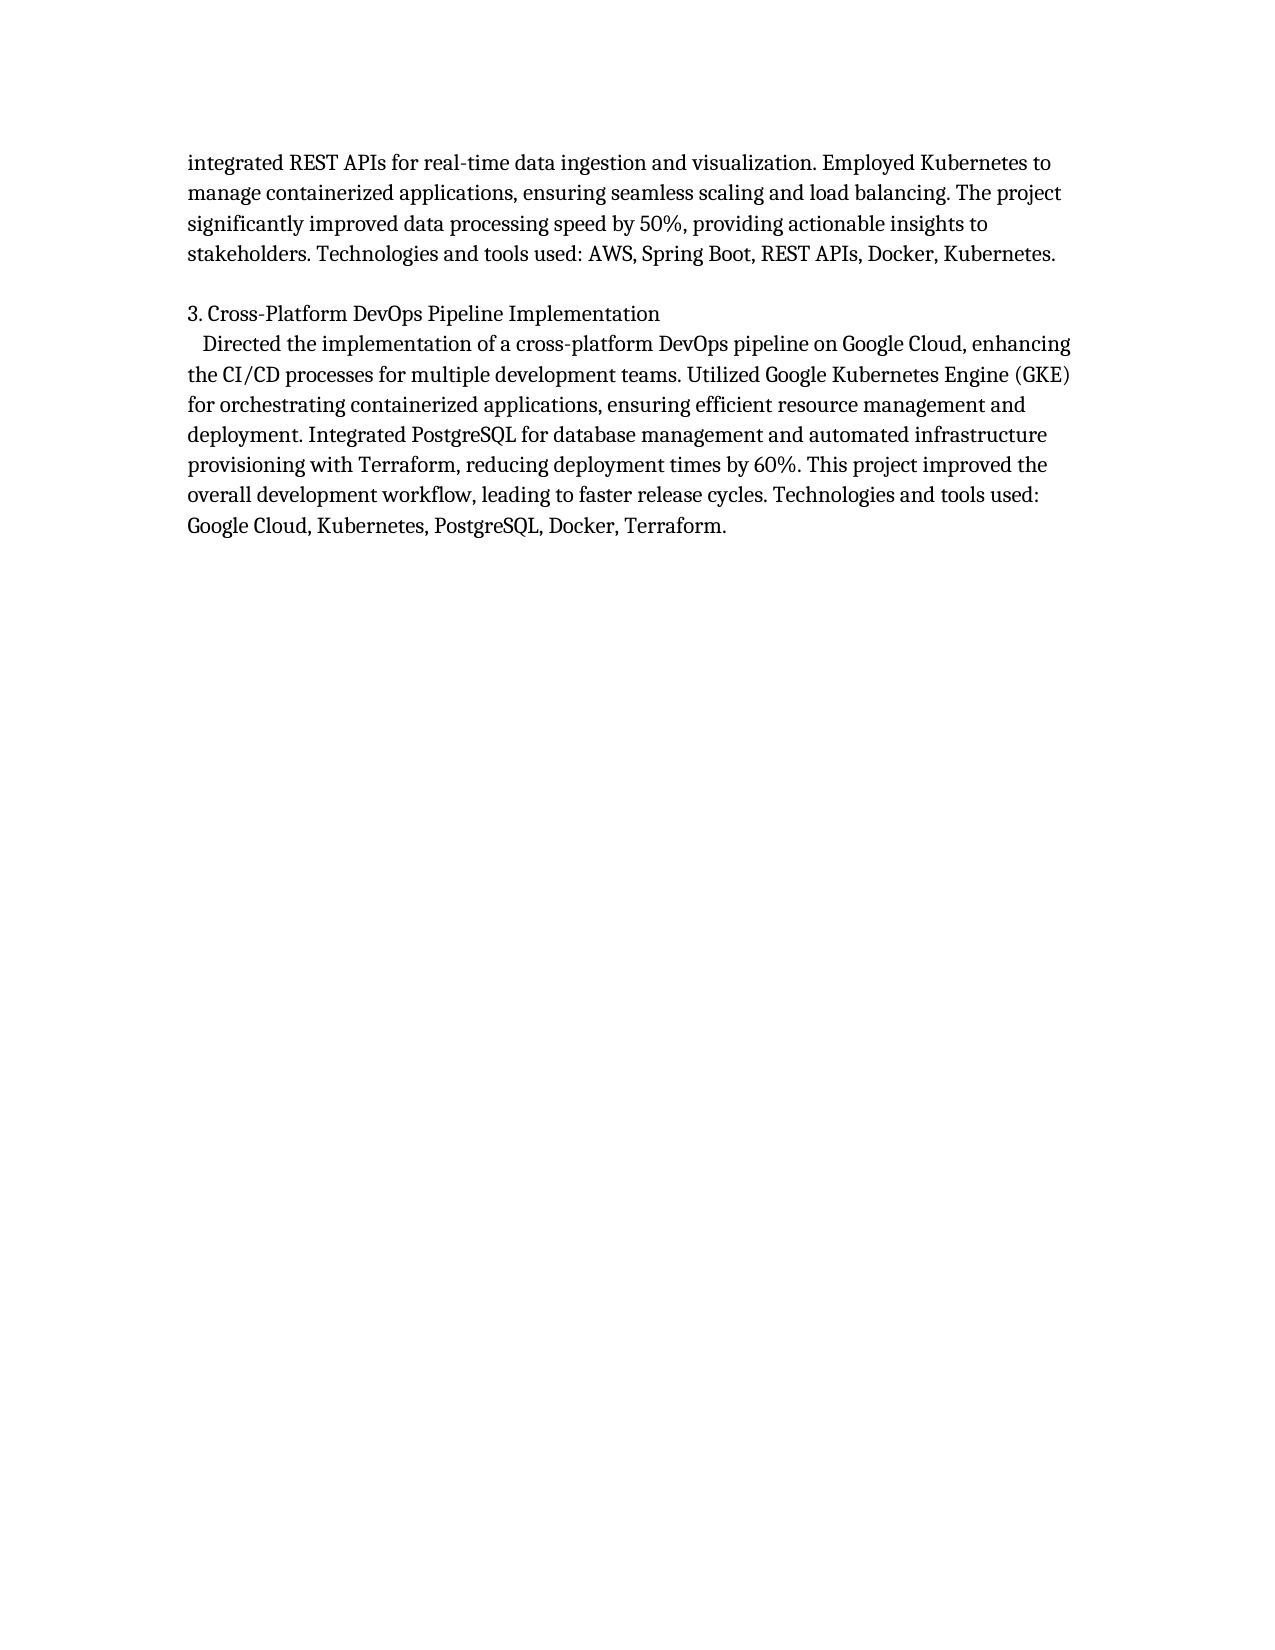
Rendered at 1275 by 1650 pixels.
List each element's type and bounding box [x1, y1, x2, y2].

text [187, 150, 1087, 539]
